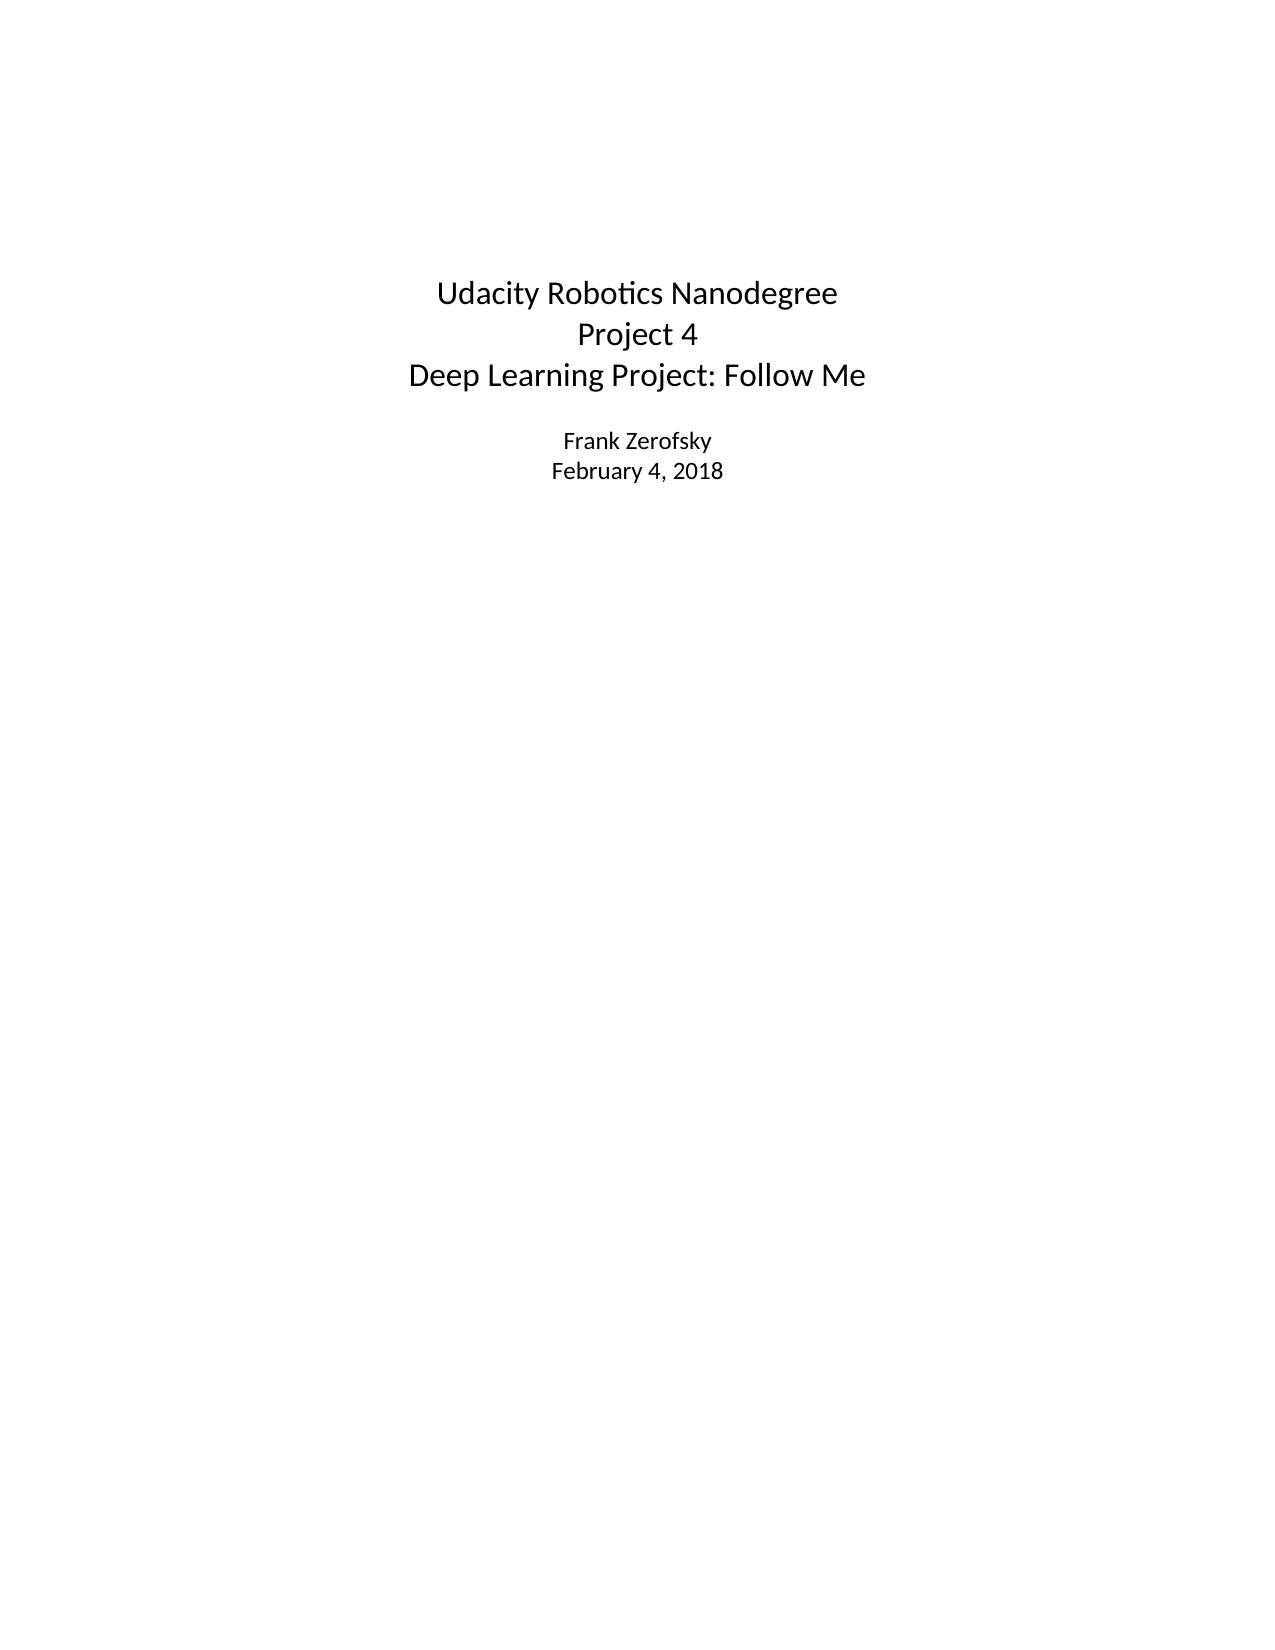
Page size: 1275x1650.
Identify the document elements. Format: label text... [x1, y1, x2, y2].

text Frank Zerofsky [150, 425, 1125, 455]
text Project 4 [150, 313, 1125, 354]
text Udacity Robotics Nanodegree [150, 272, 1125, 313]
text February 4, 2018 [150, 455, 1125, 486]
text Deep Learning Project: Follow Me [150, 354, 1125, 394]
